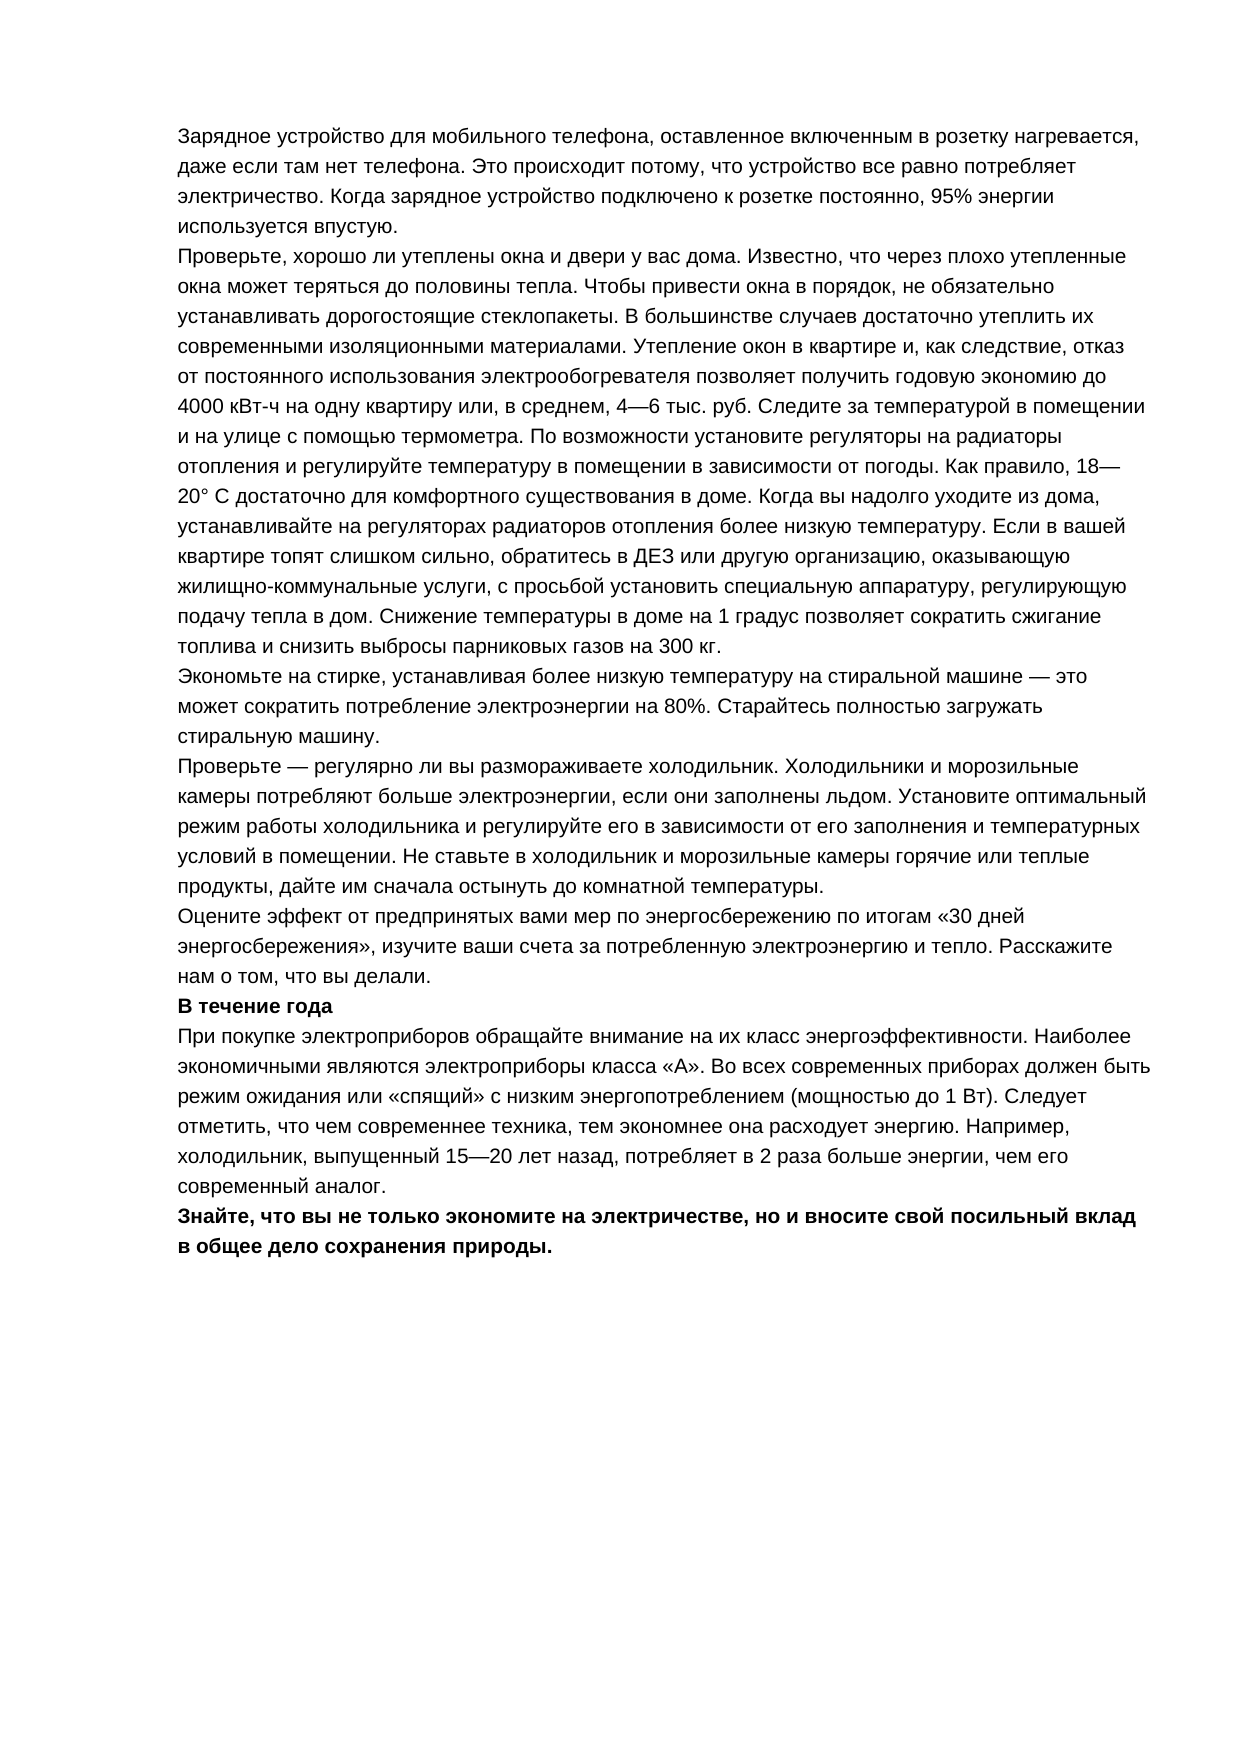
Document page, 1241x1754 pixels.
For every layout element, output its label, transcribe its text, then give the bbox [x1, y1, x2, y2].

text Знайте, что вы не только экономите на электричестве, но и вносите свой посильный вклад в общее дело сохранения природы. [177, 1198, 1152, 1258]
text Зарядное устройство для мобильного телефона, оставленное включенным в розетку нагревается, даже если там нет телефона. Это происходит потому, что устройство все равно потребляет электричество. Когда зарядное устройство подключено к розетке постоянно, 95% энергии используется впустую. [177, 118, 1152, 238]
text Проверьте, хорошо ли утеплены окна и двери у вас дома. Известно, что через плохо утепленные окна может теряться до половины тепла. Чтобы привести окна в порядок, не обязательно устанавливать дорогостоящие стеклопакеты. В большинстве случаев достаточно утеплить их современными изоляционными материалами. Утепление окон в квартире и, как следствие, отказ от постоянного использования электрообогревателя позволяет получить годовую экономию до 4000 кВт-ч на одну квартиру или, в среднем, 4—6 тыс. руб. Следите за температурой в помещении и на улице с помощью термометра. По возможности установите регуляторы на радиаторы отопления и регулируйте температуру в помещении в зависимости от погоды. Как правило, 18—20° С достаточно для комфортного существования в доме. Когда вы надолго уходите из дома, устанавливайте на регуляторах радиаторов отопления более низкую температуру. Если в вашей квартире топят слишком сильно, обратитесь в ДЕЗ или другую организацию, оказывающую жилищно-коммунальные услуги, с просьбой установить специальную аппаратуру, регулирующую подачу тепла в дом. Снижение температуры в доме на 1 градус позволяет сократить сжигание топлива и снизить выбросы парниковых газов на 300 кг. [177, 238, 1152, 658]
text Проверьте — регулярно ли вы размораживаете холодильник. Холодильники и морозильные камеры потребляют больше электроэнергии, если они заполнены льдом. Установите оптимальный режим работы холодильника и регулируйте его в зависимости от его заполнения и температурных условий в помещении. Не ставьте в холодильник и морозильные камеры горячие или теплые продукты, дайте им сначала остынуть до комнатной температуры. [177, 748, 1152, 898]
text Экономьте на стирке, устанавливая более низкую температуру на стиральной машине — это может сократить потребление электроэнергии на 80%. Старайтесь полностью загружать стиральную машину. [177, 658, 1152, 748]
text В течение года [177, 988, 1152, 1018]
text Оцените эффект от предпринятых вами мер по энергосбережению по итогам «30 дней энергосбережения», изучите ваши счета за потребленную электроэнергию и тепло. Расскажите нам о том, что вы делали. [177, 898, 1152, 988]
text При покупке электроприборов обращайте внимание на их класс энергоэффективности. Наиболее экономичными являются электроприборы класса «А». Во всех современных приборах должен быть режим ожидания или «спящий» с низким энергопотреблением (мощностью до 1 Вт). Следует отметить, что чем современнее техника, тем экономнее она расходует энергию. Например, холодильник, выпущенный 15—20 лет назад, потребляет в 2 раза больше энергии, чем его современный аналог. [177, 1018, 1152, 1198]
